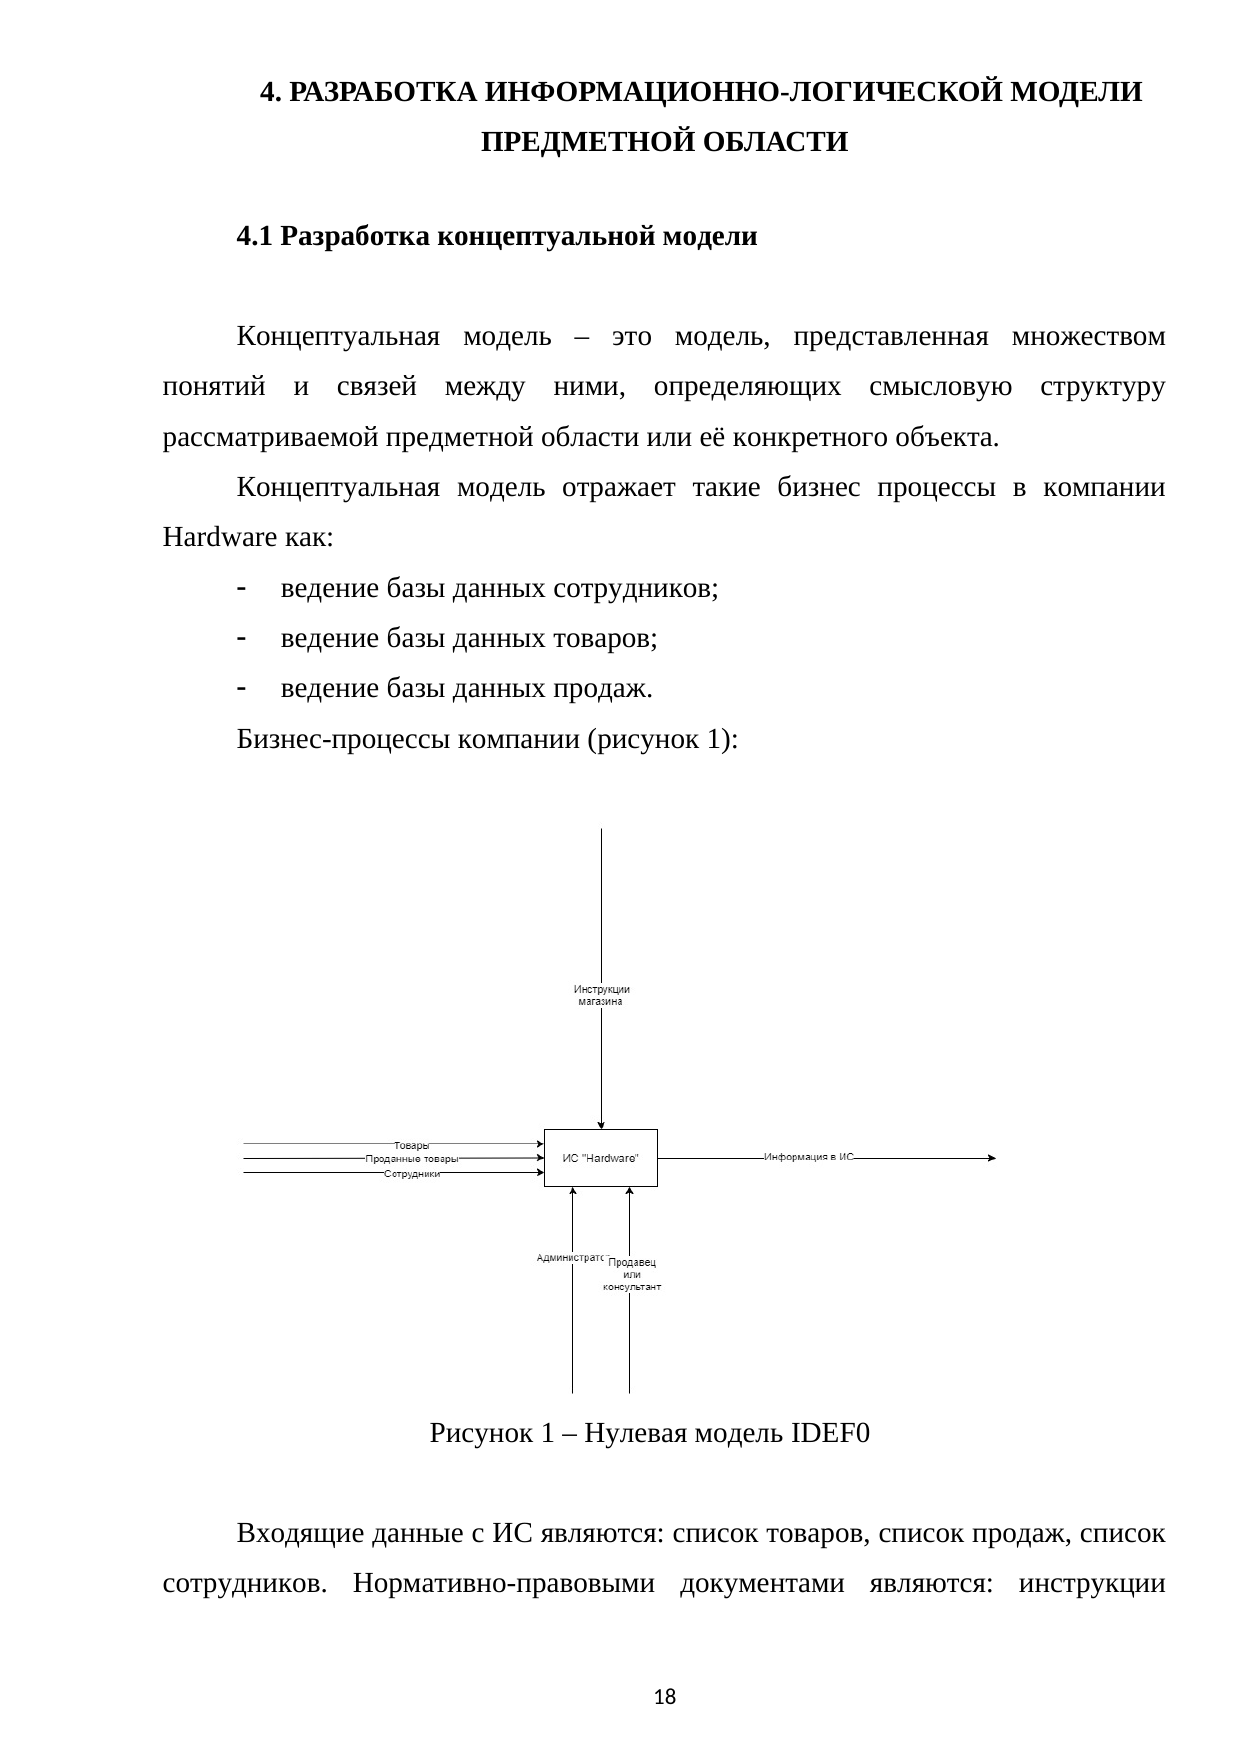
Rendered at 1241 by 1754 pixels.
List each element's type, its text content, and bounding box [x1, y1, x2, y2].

list ведение базы данных товаров; [162, 620, 1167, 654]
list ведение базы данных сотрудников; [162, 570, 1167, 603]
text Бизнес-процессы компании (рисунок 1): [162, 721, 1167, 754]
text Концептуальная модель отражает такие бизнес процессы в компании Hardware как: [162, 469, 1167, 553]
subtitle 4.1 Разработка концептуальной модели [162, 218, 1167, 251]
text Рисунок 1 – Нулевая модель IDЕF0 [162, 1415, 1167, 1448]
text Концептуальная модель – это модель, представленная множеством понятий и связей между ними, определяющих смысловую структуру рассматриваемой предметной области или её конкретного объекта. [162, 318, 1167, 452]
subtitle 4. РАЗРАБОТКА ИНФОРМАЦИОННО-ЛОГИЧЕСКОЙ МОДЕЛИ ПРЕДМЕТНОЙ ОБЛАСТИ [162, 74, 1167, 158]
list ведение базы данных продаж. [162, 671, 1167, 704]
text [162, 1515, 1167, 1599]
picture [236, 821, 1004, 1401]
